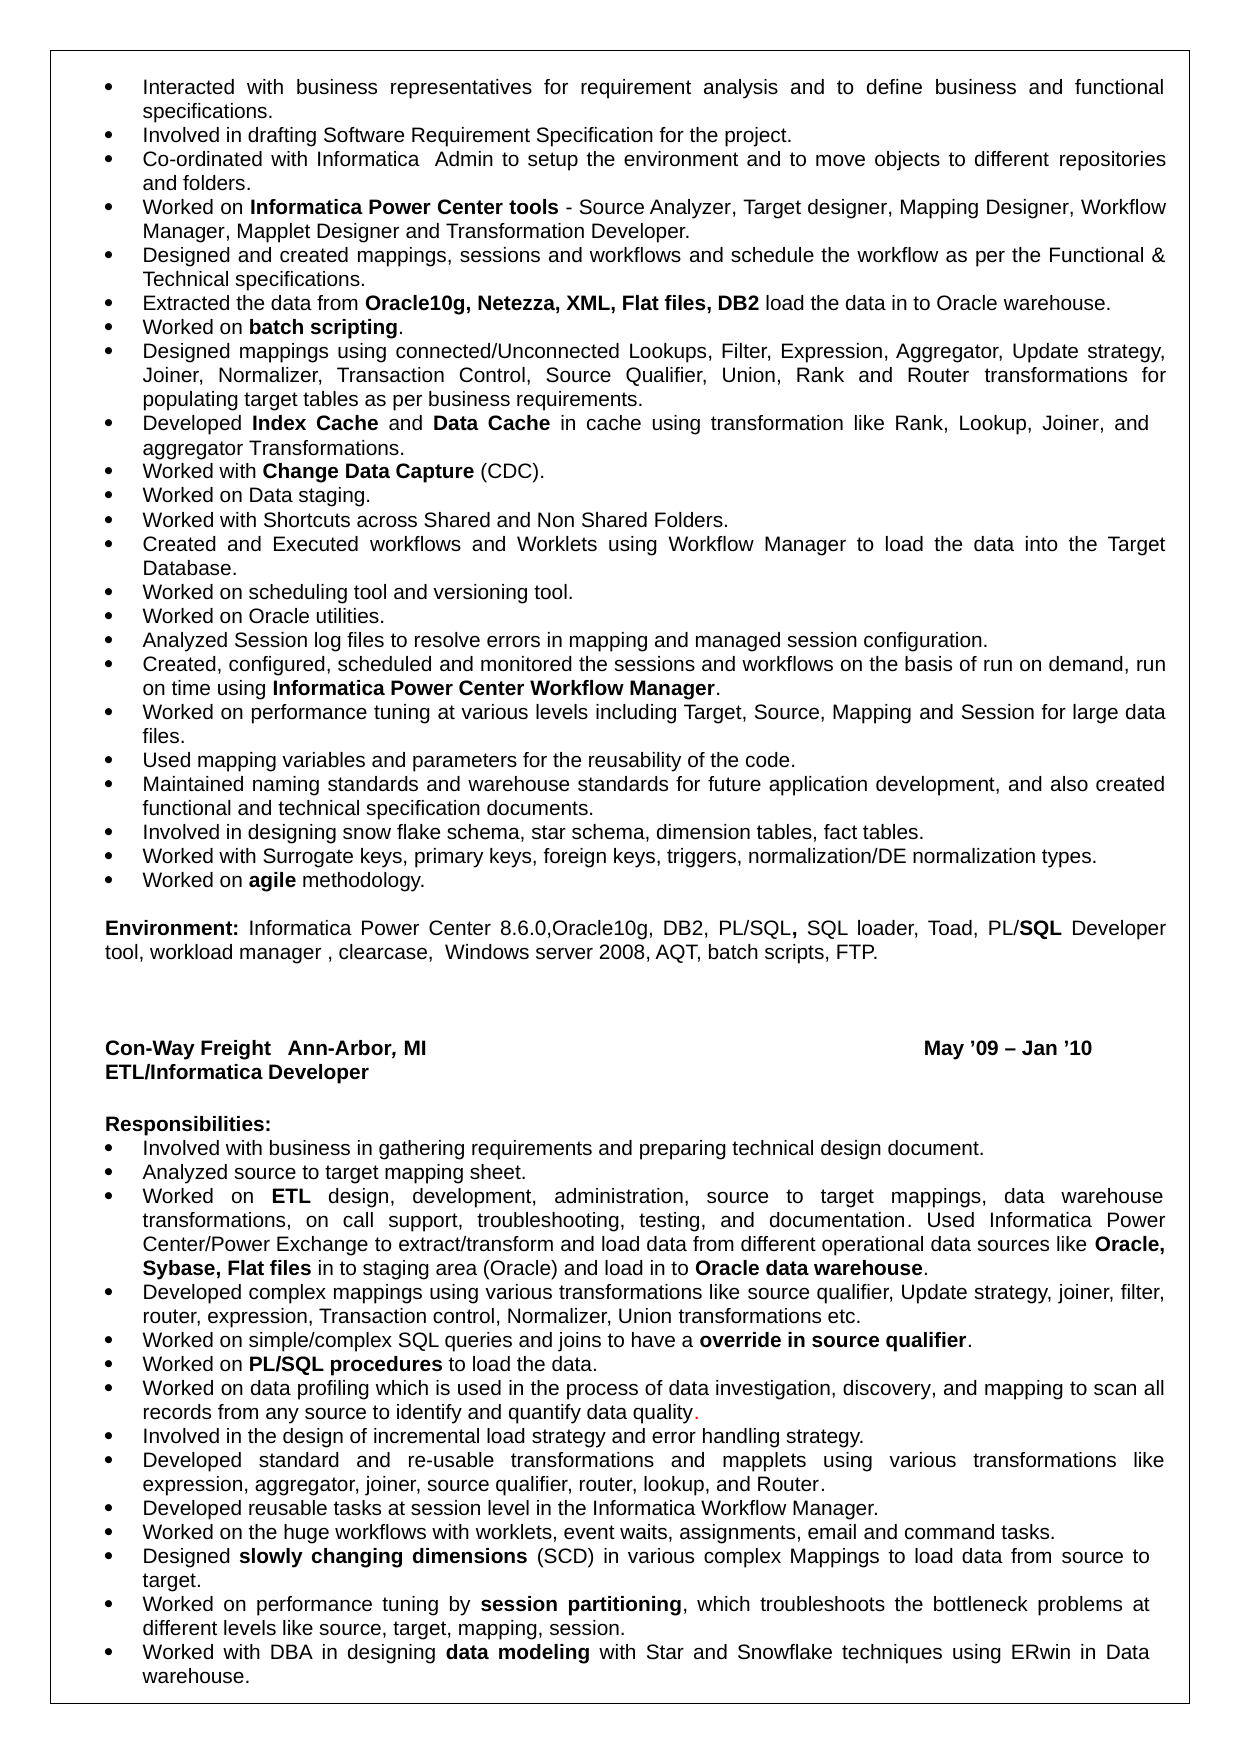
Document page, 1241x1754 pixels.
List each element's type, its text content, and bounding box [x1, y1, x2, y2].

list Worked on Data staging. [105, 483, 1166, 507]
list Maintained naming standards and warehouse standards for future application development, and also created functional and technical specification documents. [105, 772, 1166, 820]
list Worked on scheduling tool and versioning tool. [105, 579, 1166, 603]
list Worked on performance tuning at various levels including Target, Source, Mapping and Session for large data files. [105, 700, 1166, 748]
list Created and Executed workflows and Worklets using Workflow Manager to load the data into the Target Database. [105, 531, 1166, 579]
list Worked on batch scripting. [105, 315, 1166, 339]
list Worked on performance tuning by session partitioning, which troubleshoots the bottleneck problems at different levels like source, target, mapping, session. [105, 1592, 1150, 1640]
list Involved with business in gathering requirements and preparing technical design document. [105, 1136, 1165, 1160]
list Used mapping variables and parameters for the reusability of the code. [105, 748, 1166, 772]
list Involved in the design of incremental load strategy and error handling strategy. [105, 1424, 1166, 1448]
list Worked on Oracle utilities. [105, 603, 1166, 628]
text Con-Way Freight Ann-Arbor, MI May ’09 – Jan ’10 [105, 1036, 1166, 1060]
text ETL/Informatica Developer [105, 1060, 1166, 1084]
list Worked on simple/complex SQL queries and joins to have a override in source qualifier. [105, 1328, 1165, 1352]
list Developed reusable tasks at session level in the Informatica Workflow Manager. [105, 1496, 1166, 1520]
list Co-ordinated with Informatica Admin to setup the environment and to move objects to different repositories and folders. [105, 147, 1166, 195]
list Worked on agile methodology. [105, 868, 1166, 892]
list Involved in drafting Software Requirement Specification for the project. [105, 123, 1166, 147]
list Developed complex mappings using various transformations like source qualifier, Update strategy, joiner, filter, router, expression, Transaction control, Normalizer, Union transformations etc. [105, 1280, 1165, 1328]
list Extracted the data from Oracle10g, Netezza, XML, Flat files, DB2 load the data in to Oracle warehouse. [105, 291, 1166, 315]
list Interacted with business representatives for requirement analysis and to define business and functional specifications. [105, 75, 1166, 123]
list Worked on Informatica Power Center tools - Source Analyzer, Target designer, Mapping Designer, Workflow Manager, Mapplet Designer and Transformation Developer. [105, 195, 1166, 243]
list Analyzed source to target mapping sheet. [105, 1160, 1165, 1184]
list Worked with Surrogate keys, primary keys, foreign keys, triggers, normalization/DE normalization types. [105, 844, 1166, 868]
list Designed mappings using connected/Unconnected Lookups, Filter, Expression, Aggregator, Update strategy, Joiner, Normalizer, Transaction Control, Source Qualifier, Union, Rank and Router transformations for populating target tables as per business requirements. [105, 339, 1166, 411]
list Involved in designing snow flake schema, star schema, dimension tables, fact tables. [105, 820, 1166, 844]
list Developed Index Cache and Data Cache in cache using transformation like Rank, Lookup, Joiner, and aggregator Transformations. [105, 411, 1150, 459]
list Developed standard and re-usable transformations and mapplets using various transformations like expression, aggregator, joiner, source qualifier, router, lookup, and Router. [105, 1448, 1166, 1496]
text Responsibilities: [105, 1112, 1166, 1136]
list Worked on the huge workflows with worklets, event waits, assignments, email and command tasks. [105, 1520, 1166, 1544]
list Created, configured, scheduled and monitored the sessions and workflows on the basis of run on demand, run on time using Informatica Power Center Workflow Manager. [105, 652, 1166, 700]
list Worked on ETL design, development, administration, source to target mappings, data warehouse transformations, on call support, troubleshooting, testing, and documentation. Used Informatica Power Center/Power Exchange to extract/transform and load data from different operational data sources like Oracle, Sybase, Flat files in to staging area (Oracle) and load in to Oracle data warehouse. [105, 1184, 1165, 1280]
list Worked on PL/SQL procedures to load the data. [105, 1352, 1165, 1376]
text Environment: Informatica Power Center 8.6.0,Oracle10g, DB2, PL/SQL, SQL loader, Toad, PL/SQL Developer tool, workload manager , clearcase, Windows server 2008, AQT, batch scripts, FTP. [105, 916, 1166, 964]
list Designed and created mappings, sessions and workflows and schedule the workflow as per the Functional & Technical specifications. [105, 243, 1166, 291]
list Worked on data profiling which is used in the process of data investigation, discovery, and mapping to scan all records from any source to identify and quantify data quality. [105, 1376, 1166, 1424]
list Designed slowly changing dimensions (SCD) in various complex Mappings to load data from source to target. [105, 1544, 1150, 1592]
list Analyzed Session log files to resolve errors in mapping and managed session configuration. [105, 628, 1166, 652]
list Worked with Change Data Capture (CDC). [105, 459, 1166, 483]
list Worked with Shortcuts across Shared and Non Shared Folders. [105, 507, 1150, 531]
list Worked with DBA in designing data modeling with Star and Snowflake techniques using ERwin in Data warehouse. [105, 1640, 1150, 1688]
